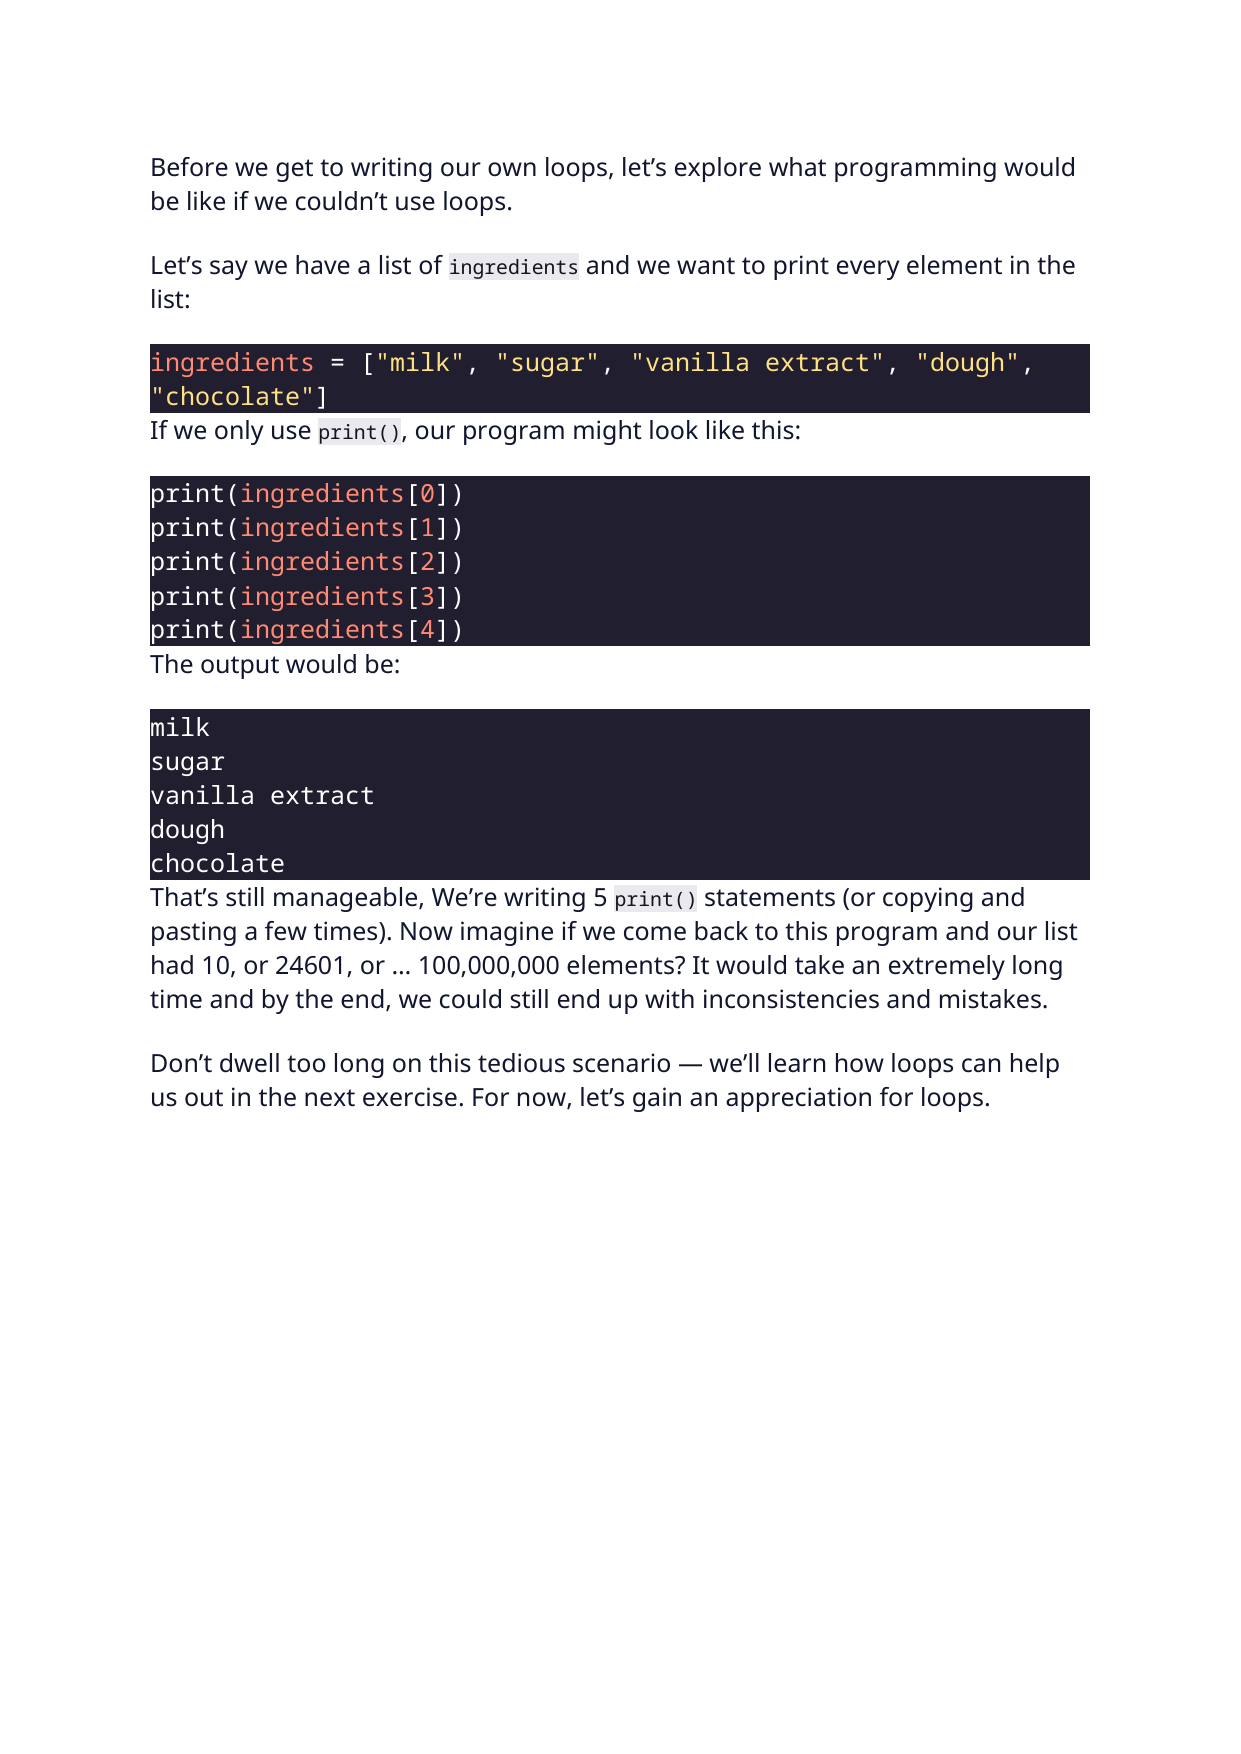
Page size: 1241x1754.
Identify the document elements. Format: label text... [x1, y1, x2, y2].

text That’s still manageable, We’re writing 5 print() statements (or copying and pasting a few times). Now imagine if we come back to this program and our list had 10, or 24601, or … 100,000,000 elements? It would take an extremely long time and by the end, we could still end up with inconsistencies and mistakes. [150, 880, 1090, 1016]
text If we only use print(), our program might look like this: [150, 413, 1090, 447]
text print(ingredients[0]) print(ingredients[1]) print(ingredients[2]) print(ingredients[3]) print(ingredients[4]) [150, 476, 1090, 646]
text milk sugar vanilla extract dough chocolate [150, 709, 1090, 880]
text Don’t dwell too long on this tedious scenario — we’ll learn how loops can help us out in the next exercise. For now, let’s gain an appreciation for loops. [150, 1045, 1090, 1113]
text Before we get to writing our own loops, let’s explore what programming would be like if we couldn’t use loops. [150, 150, 1090, 218]
text The output would be: [150, 646, 1090, 680]
text Let’s say we have a list of ingredients and we want to print every element in the list: [150, 247, 1090, 315]
text ingredients = ["milk", "sugar", "vanilla extract", "dough", "chocolate"] [150, 344, 1090, 413]
